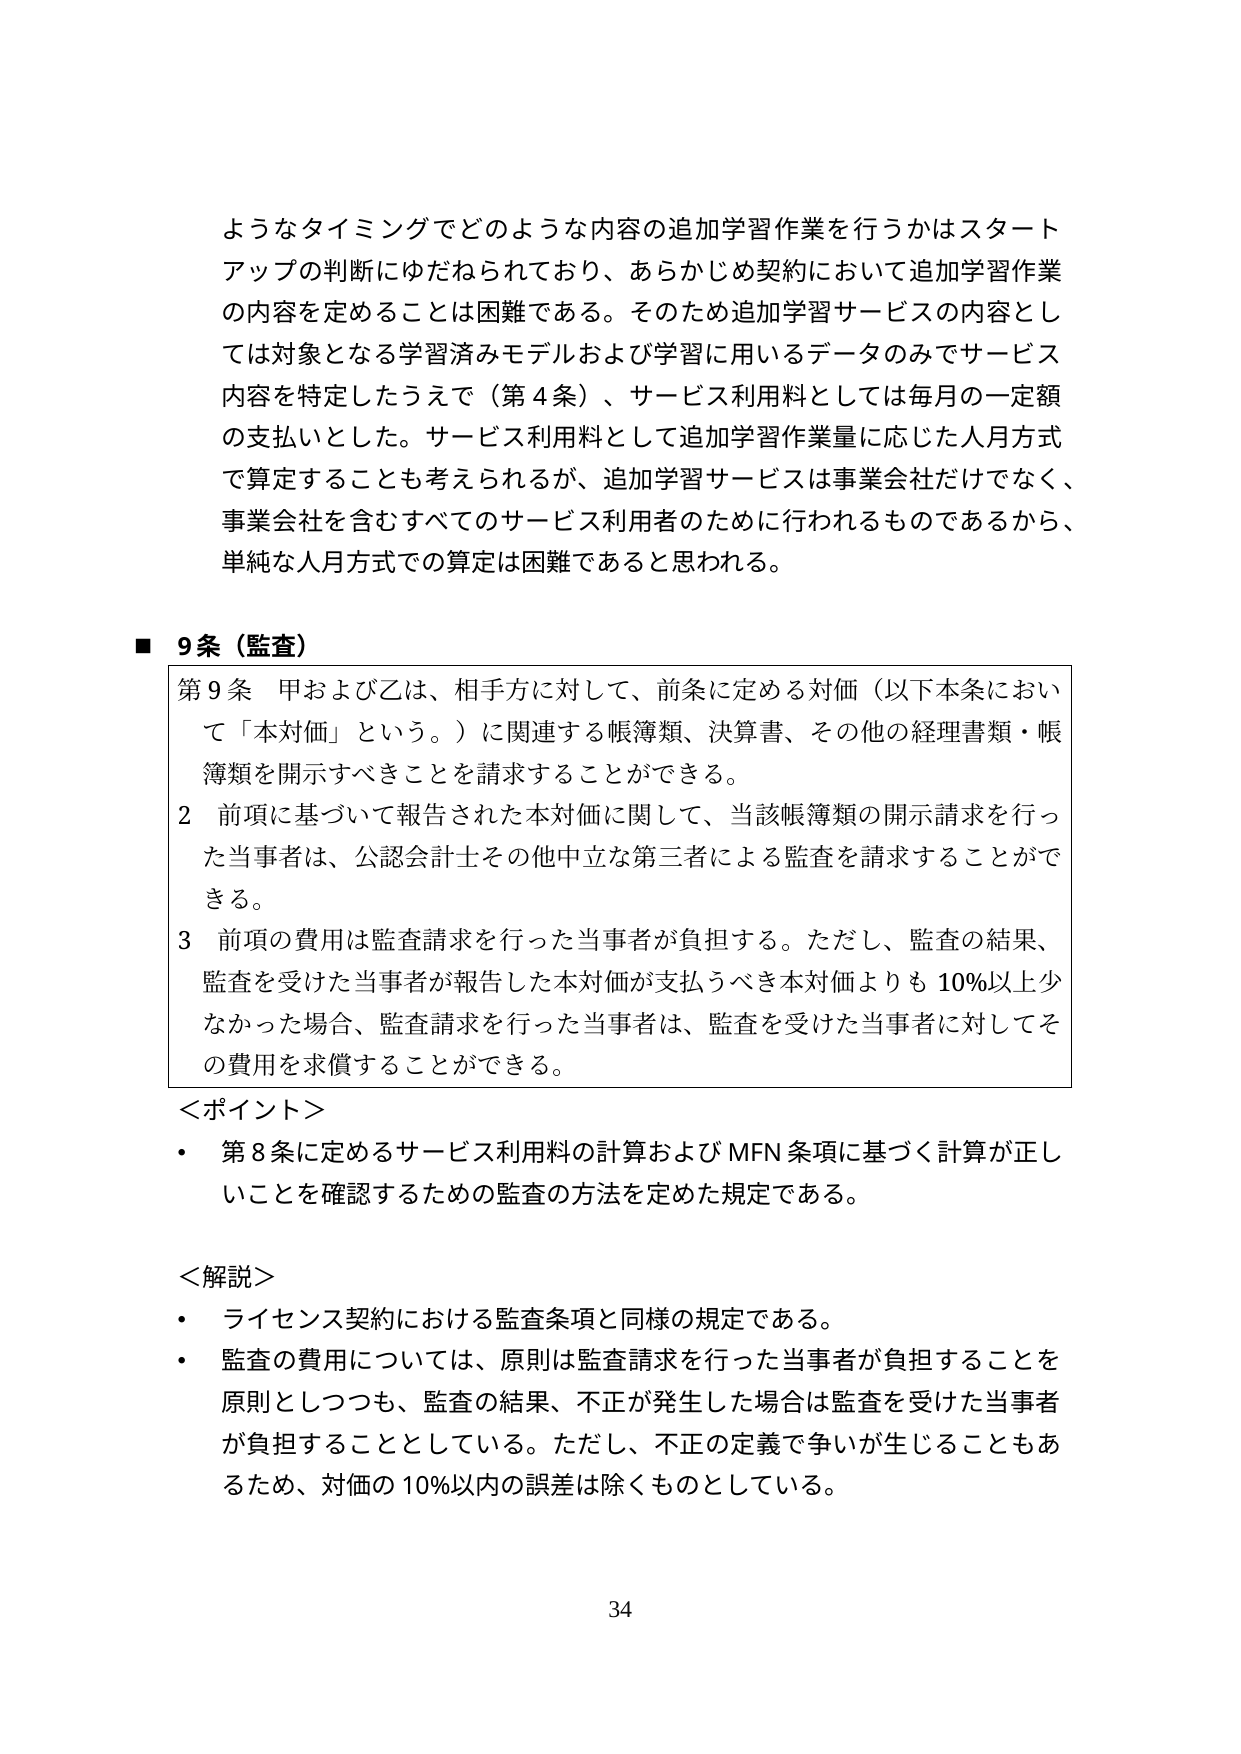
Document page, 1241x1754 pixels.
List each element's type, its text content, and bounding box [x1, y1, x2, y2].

list ライセンス契約における監査条項と同様の規定である。 [177, 1296, 1063, 1338]
list 監査の費用については、原則は監査請求を行った当事者が負担することを原則としつつも、監査の結果、不正が発生した場合は監査を受けた当事者が負担することとしている。ただし、不正の定義で争いが生じることもあるため、対価の10%以内の誤差は除くものとしている。 [177, 1338, 1063, 1505]
text ＜解説＞ [177, 1255, 1063, 1296]
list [177, 207, 1063, 582]
subtitle 9条（監査） [133, 623, 1063, 665]
text 2 前項に基づいて報告された本対価に関して、当該帳簿類の開示請求を行った当事者は、公認会計士その他中立な第三者による監査を請求することができる。 [177, 793, 1063, 915]
text 3 前項の費用は監査請求を行った当事者が負担する。ただし、監査の結果、監査を受けた当事者が報告した本対価が支払うべき本対価よりも10%以上少なかった場合、監査請求を行った当事者は、監査を受けた当事者に対してその費用を求償することができる。 [169, 915, 1071, 1087]
text 第9条 甲および乙は、相手方に対して、前条に定める対価（以下本条において「本対価」という。）に関連する帳簿類、決算書、その他の経理書類・帳簿類を開示すべきことを請求することができる。 [169, 666, 1071, 793]
list 第8条に定めるサービス利用料の計算およびMFN条項に基づく計算が正しいことを確認するための監査の方法を定めた規定である。 [177, 1130, 1063, 1213]
text ＜ポイント＞ [177, 1088, 1063, 1130]
